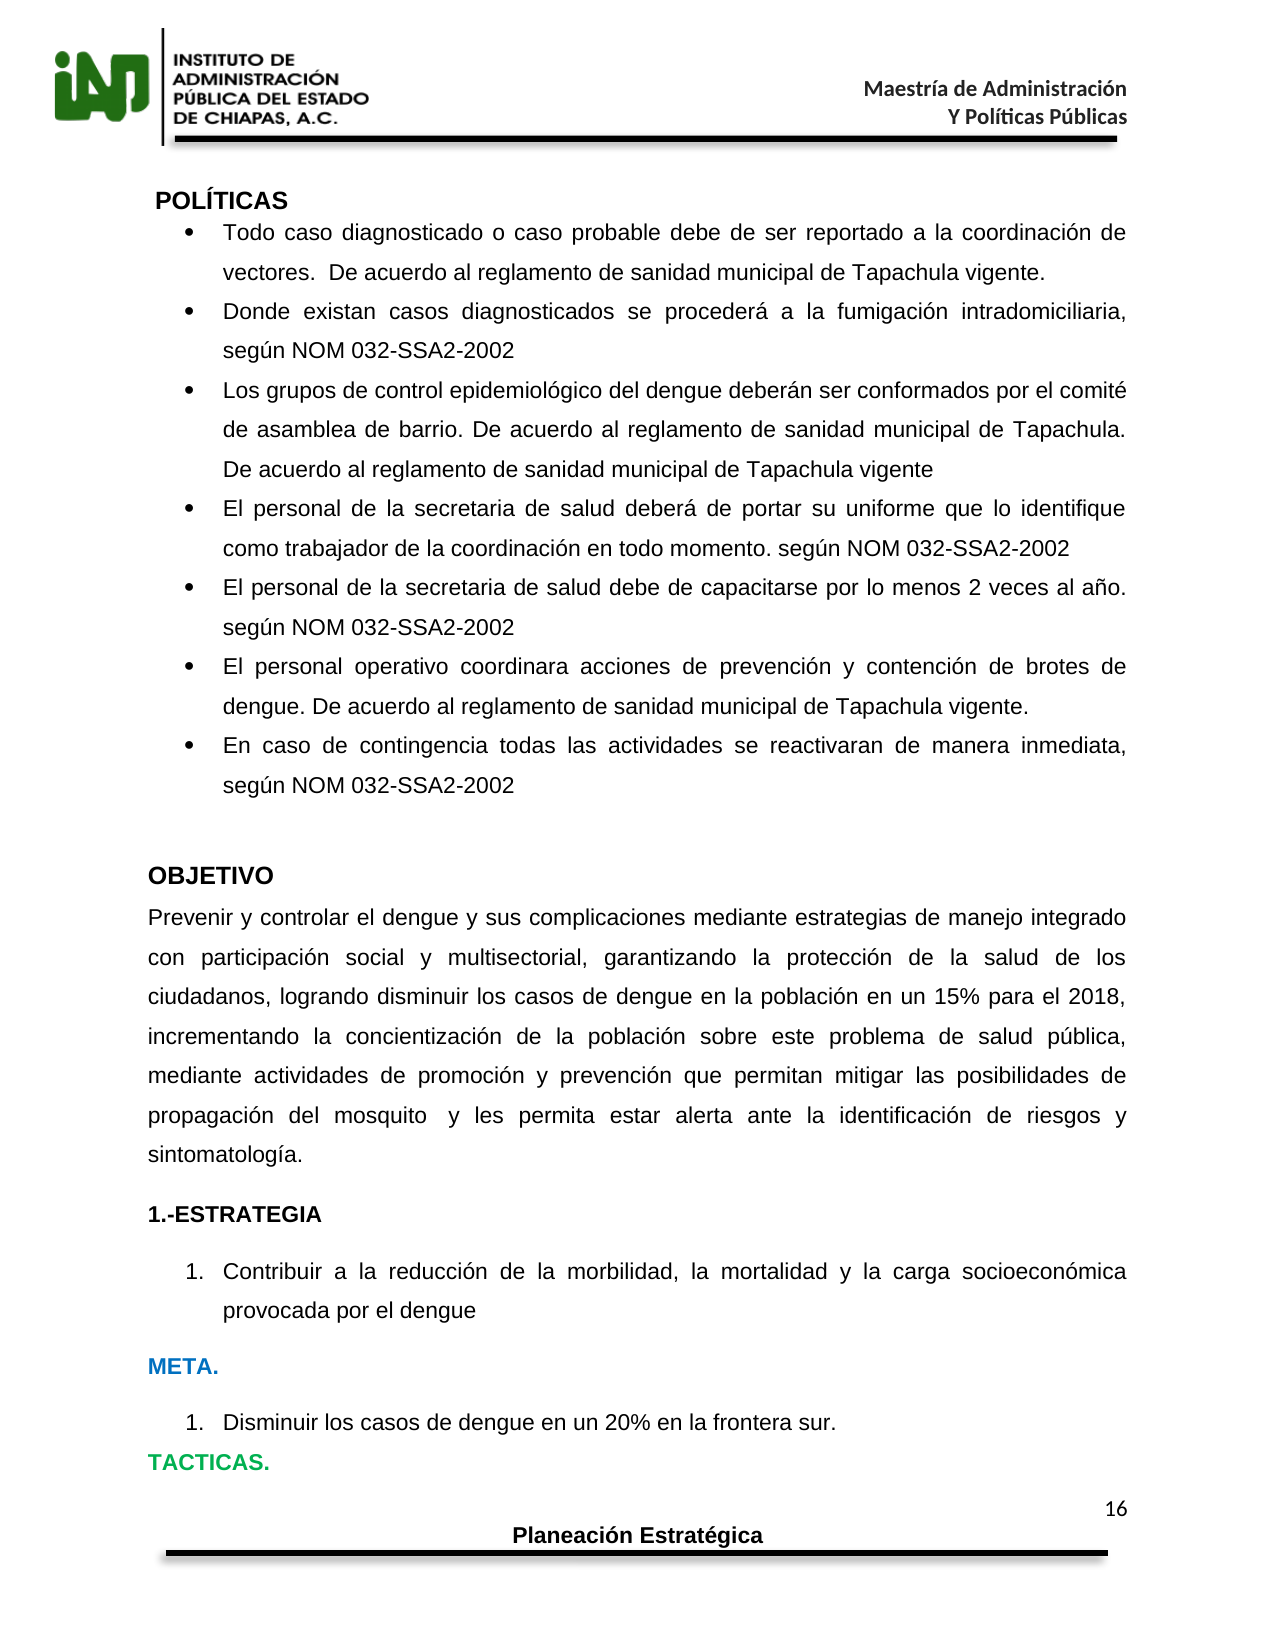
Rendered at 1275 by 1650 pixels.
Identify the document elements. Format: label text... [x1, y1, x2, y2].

list En caso de contingencia todas las actividades se reactivaran de manera inmediata, según NOM 032-SSA2-2002 [185, 732, 1127, 798]
list Disminuir los casos de dengue en un 20% en la frontera sur. [185, 1409, 1127, 1436]
text 1.-ESTRATEGIA [148, 1201, 1127, 1228]
subtitle POLÍTICAS [148, 186, 1127, 215]
list Todo caso diagnosticado o caso probable debe de ser reportado a la coordinación de vectores. De acuerdo al reglamento de sanidad municipal de Tapachula vigente. [185, 219, 1127, 285]
list Los grupos de control epidemiológico del dengue deberán ser conformados por el comité de asamblea de barrio. De acuerdo al reglamento de sanidad municipal de Tapachula. De acuerdo al reglamento de sanidad municipal de Tapachula vigente [185, 377, 1127, 482]
list El personal operativo coordinara acciones de prevención y contención de brotes de dengue. De acuerdo al reglamento de sanidad municipal de Tapachula vigente. [185, 653, 1127, 719]
text TACTICAS. [148, 1449, 1127, 1475]
list El personal de la secretaria de salud deberá de portar su uniforme que lo identifique como trabajador de la coordinación en todo momento. según NOM 032-SSA2-2002 [185, 495, 1127, 561]
text META. [148, 1353, 1127, 1379]
list Contribuir a la reducción de la morbilidad, la mortalidad y la carga socioeconómica provocada por el dengue [185, 1258, 1127, 1323]
text Prevenir y controlar el dengue y sus complicaciones mediante estrategias de manejo integrado con participación social y multisectorial, garantizando la protección de la salud de los ciudadanos, logrando disminuir los casos de dengue en la población en un 15% para el 2018, incrementando la concientización de la población sobre este problema de salud pública, mediante actividades de promoción y prevención que permitan mitigar las posibilidades de propagación del mosquito y les permita estar alerta ante la identificación de riesgos y sintomatología. [148, 904, 1127, 1167]
list Donde existan casos diagnosticados se procederá a la fumigación intradomiciliaria, según NOM 032-SSA2-2002 [185, 298, 1127, 364]
subtitle OBJETIVO [148, 861, 1127, 890]
list El personal de la secretaria de salud debe de capacitarse por lo menos 2 veces al año. según NOM 032-SSA2-2002 [185, 574, 1127, 640]
picture [54, 28, 369, 146]
